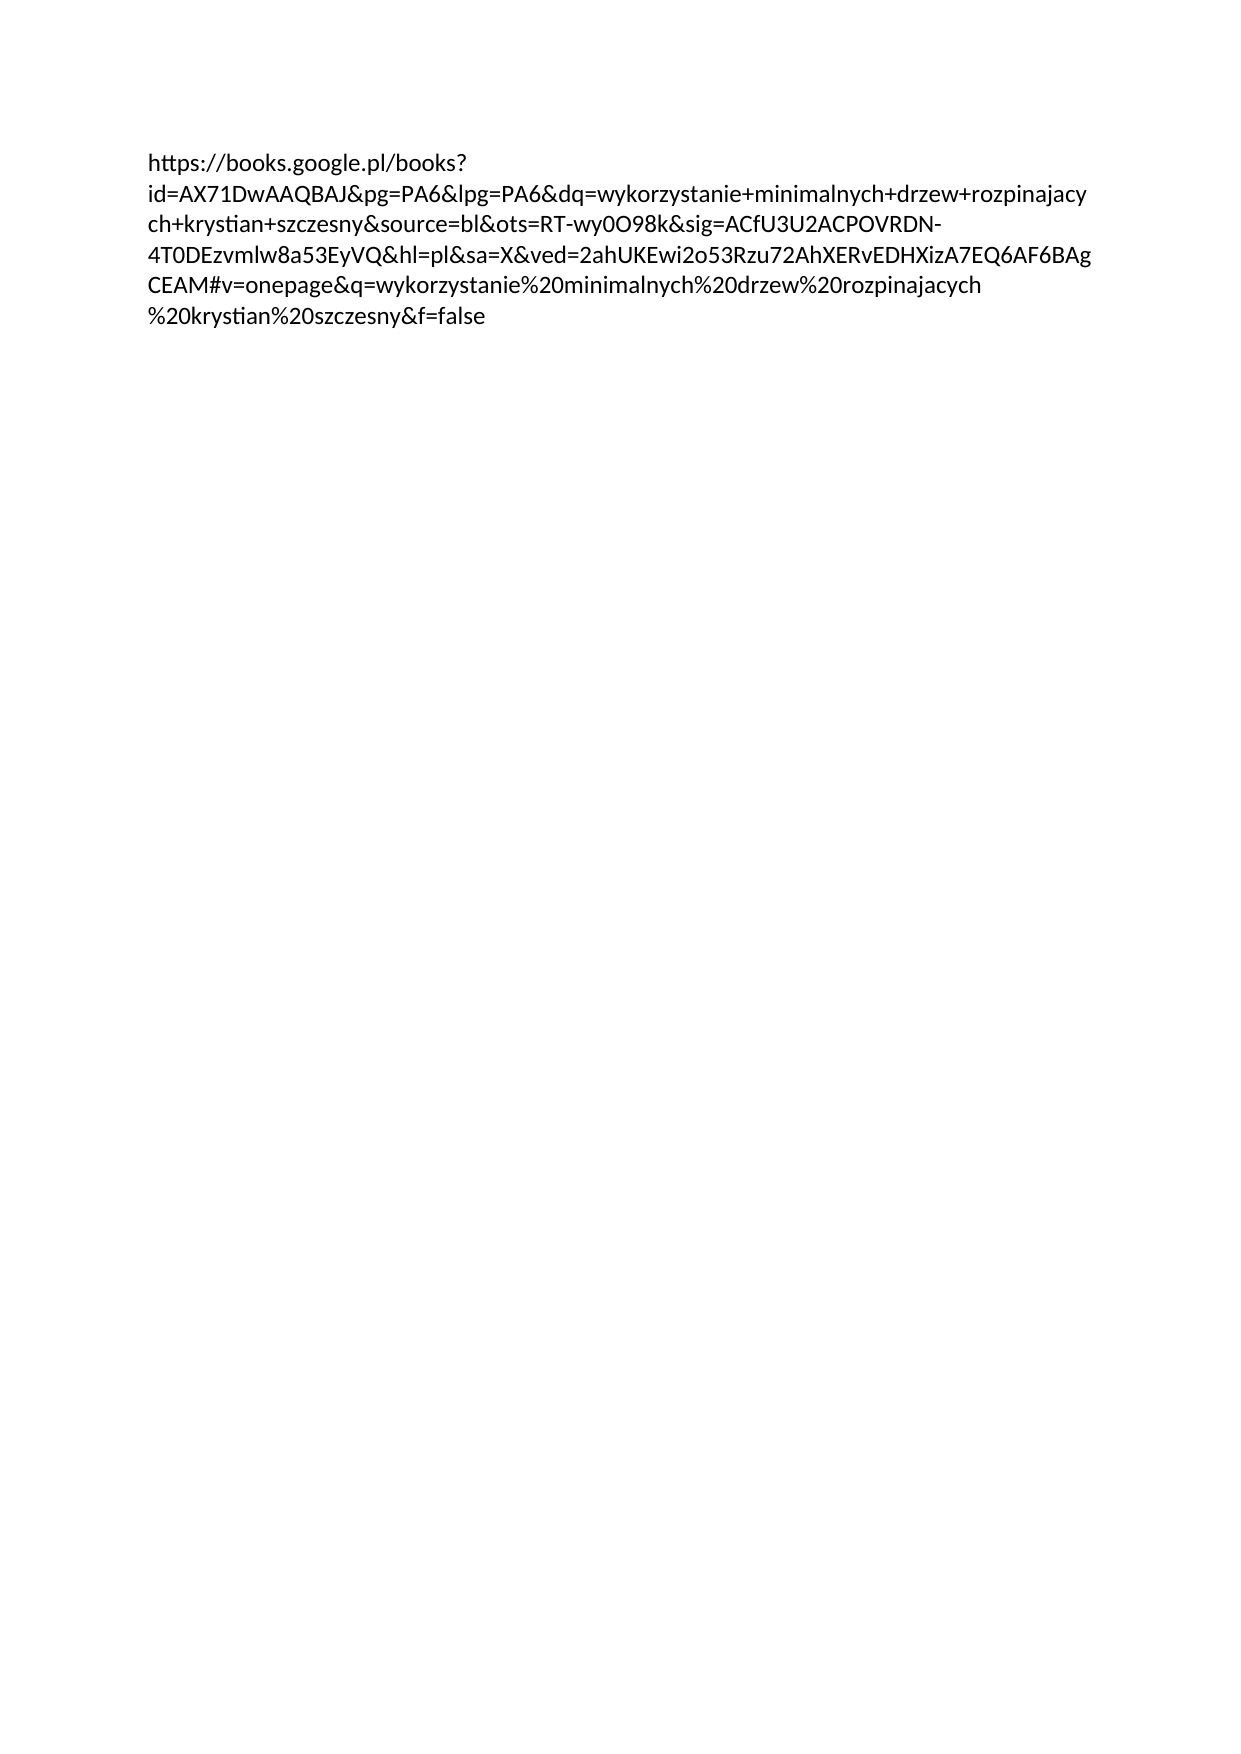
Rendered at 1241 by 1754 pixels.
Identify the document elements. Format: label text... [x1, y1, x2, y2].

text https://books.google.pl/books?id=AX71DwAAQBAJ&pg=PA6&lpg=PA6&dq=wykorzystanie+minimalnych+drzew+rozpinajacych+krystian+szczesny&source=bl&ots=RT-wy0O98k&sig=ACfU3U2ACPOVRDN-4T0DEzvmlw8a53EyVQ&hl=pl&sa=X&ved=2ahUKEwi2o53Rzu72AhXERvEDHXizA7EQ6AF6BAgCEAM#v=onepage&q=wykorzystanie%20minimalnych%20drzew%20rozpinajacych%20krystian%20szczesny&f=false [148, 148, 1093, 331]
